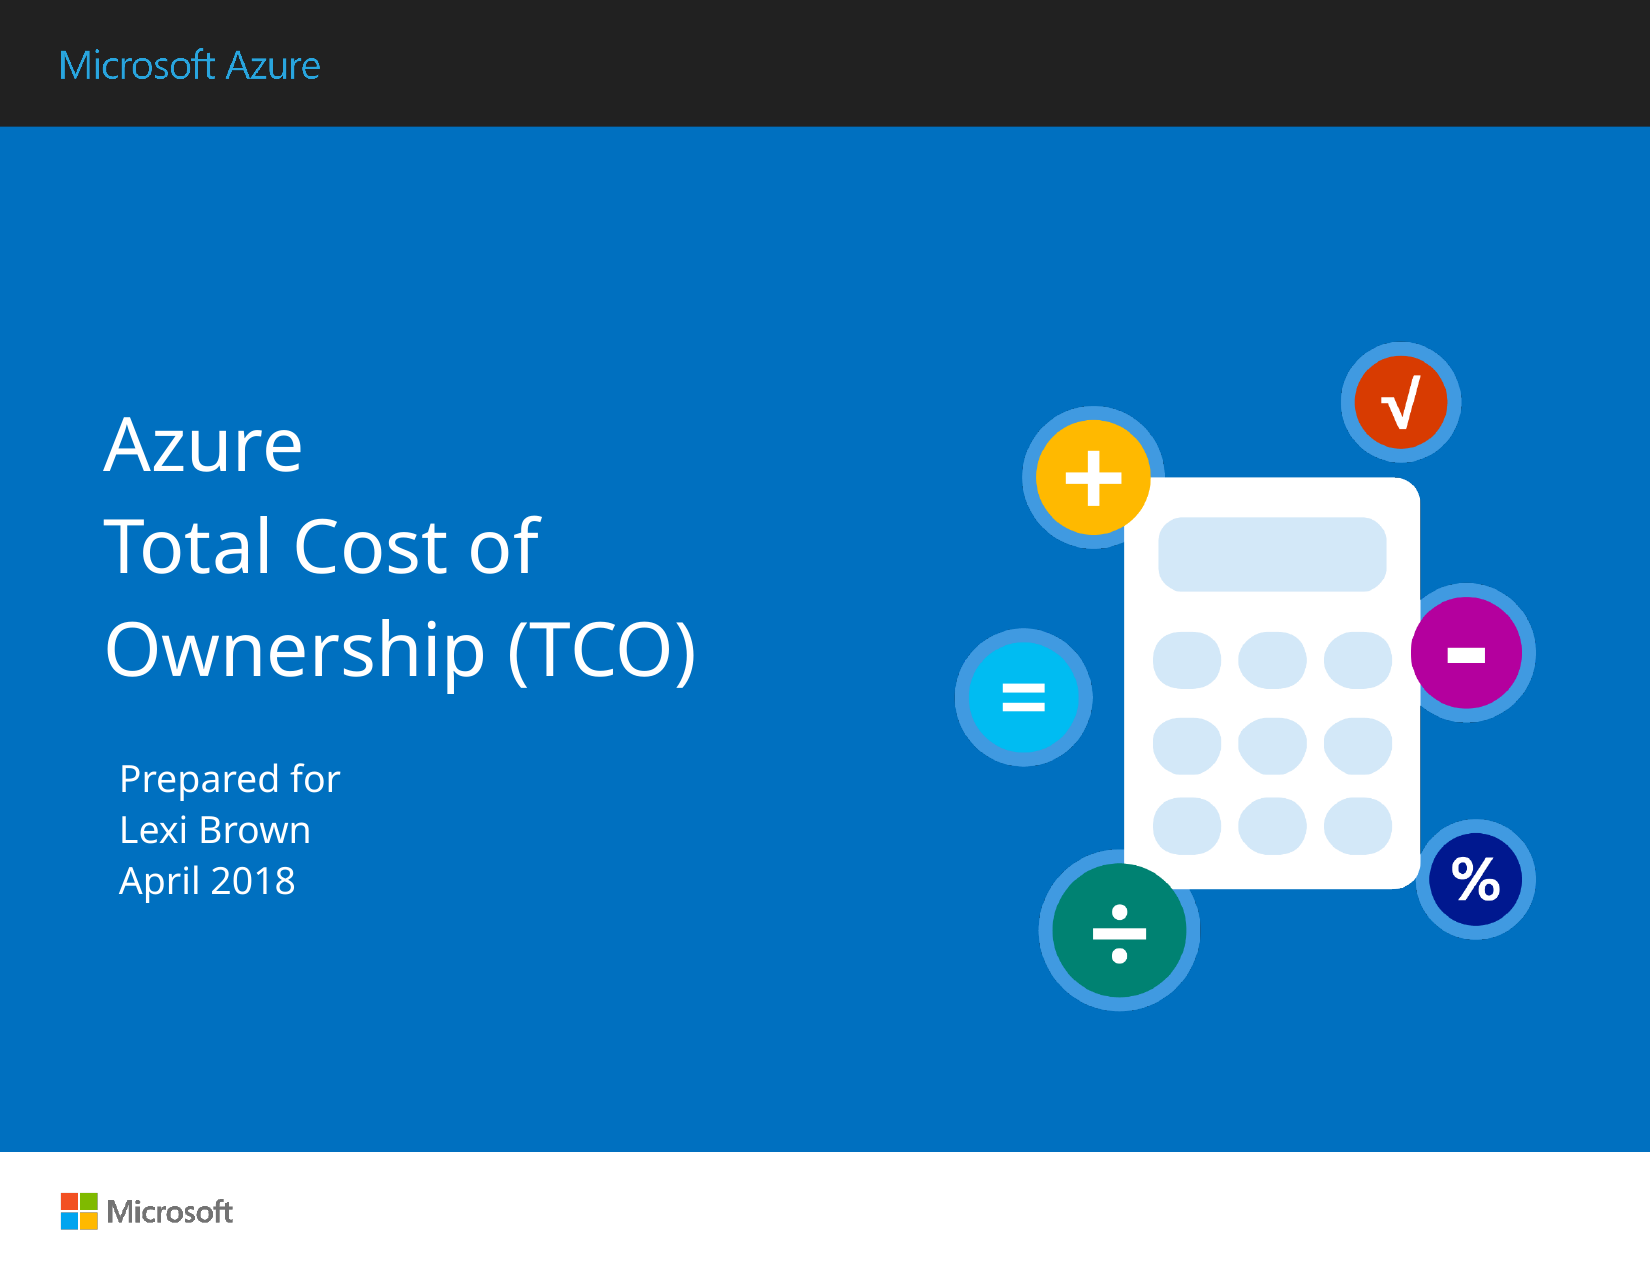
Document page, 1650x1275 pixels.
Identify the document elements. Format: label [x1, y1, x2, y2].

picture [61, 48, 321, 80]
picture [24, 1156, 269, 1266]
picture [935, 333, 1553, 1030]
